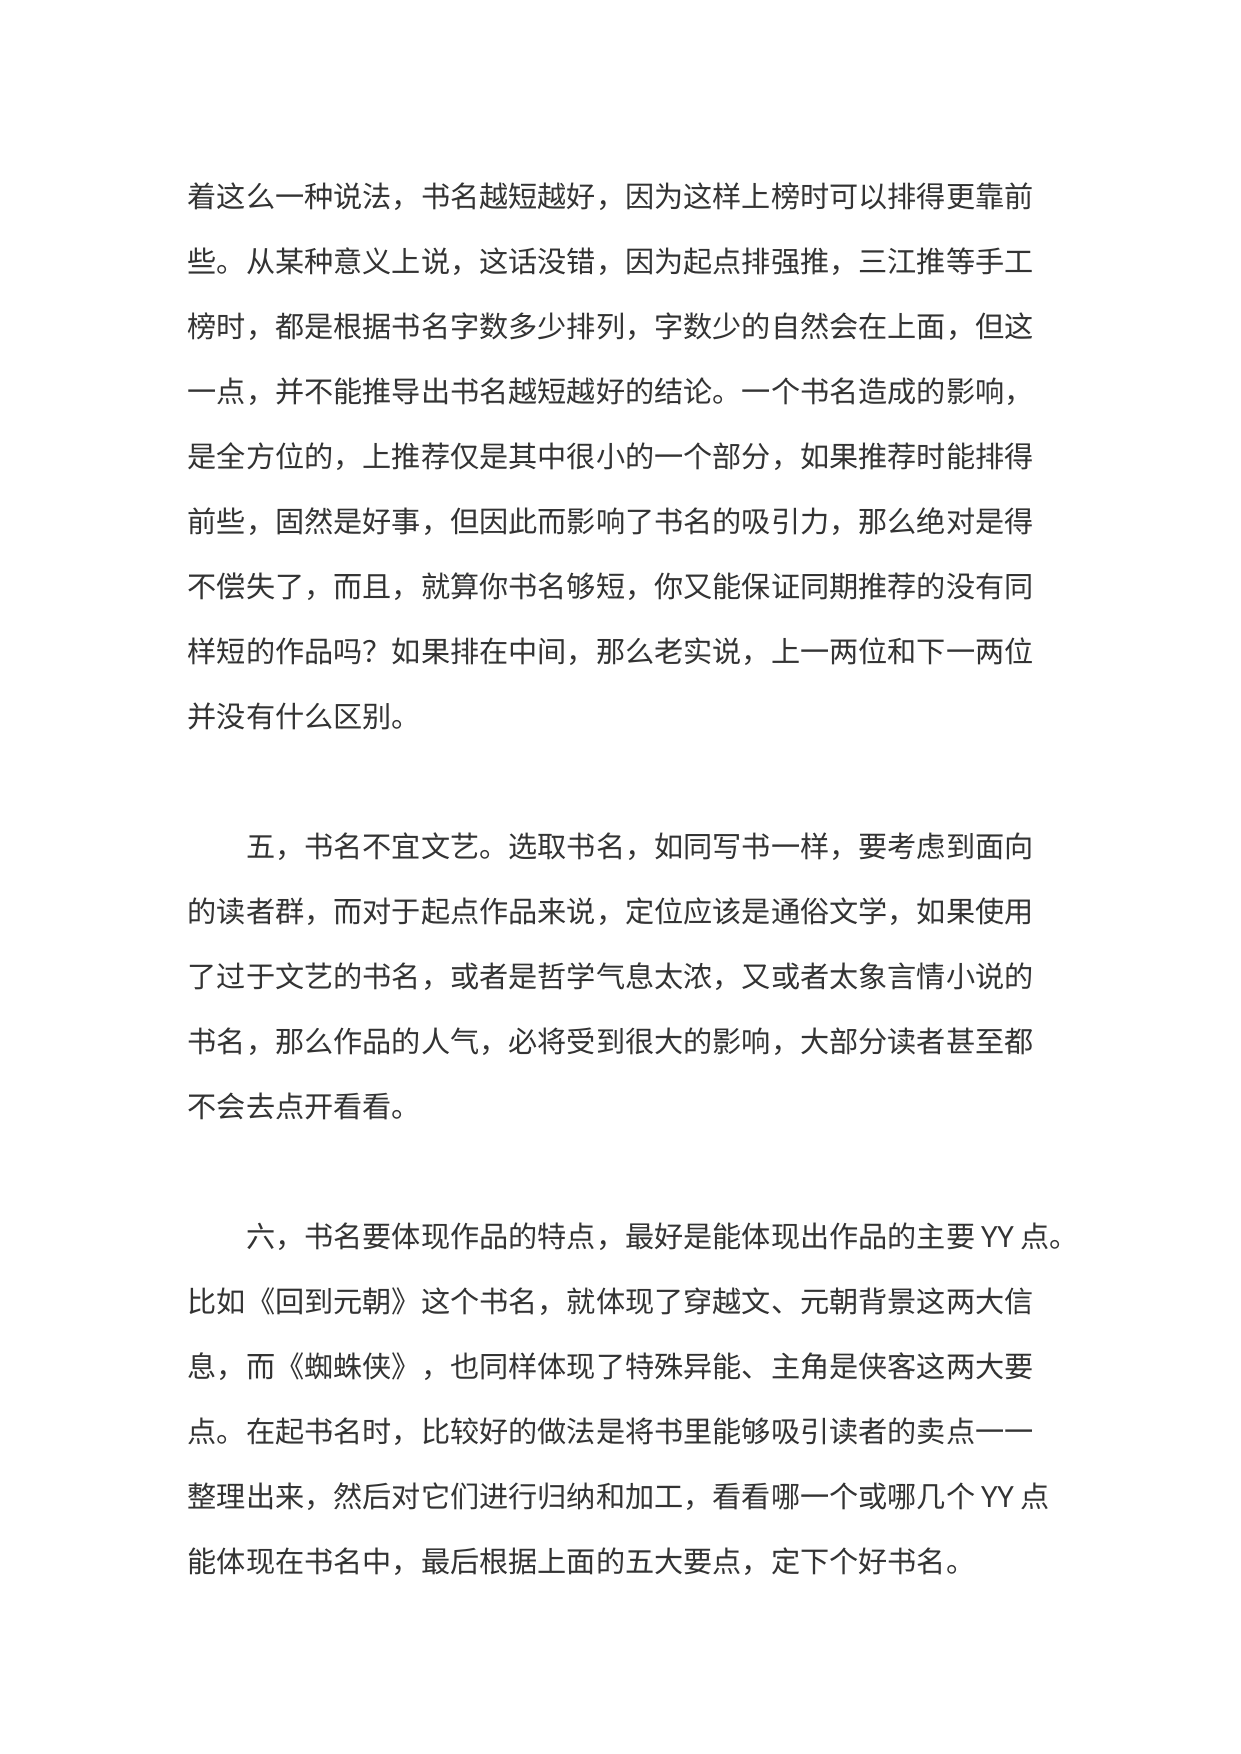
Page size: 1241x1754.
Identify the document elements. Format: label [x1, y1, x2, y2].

text [187, 162, 1053, 1592]
